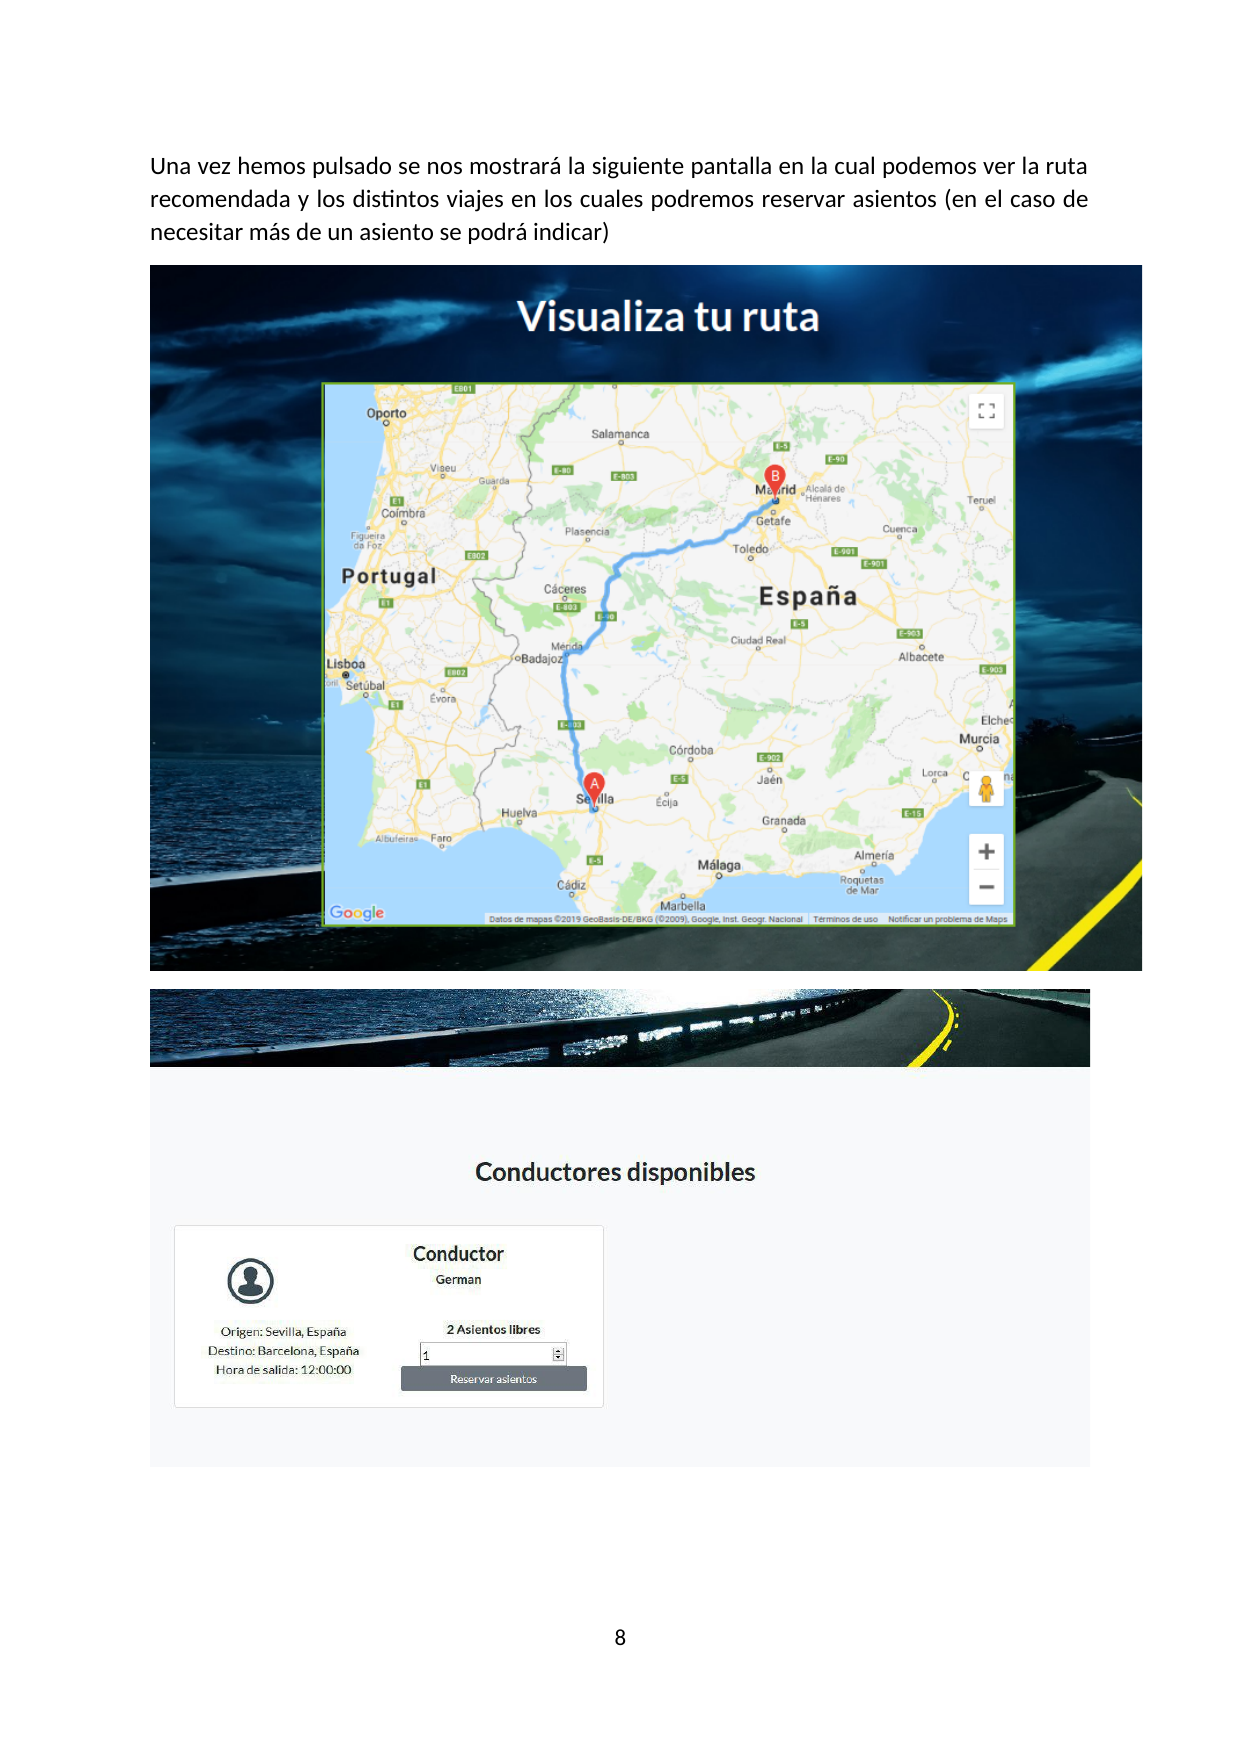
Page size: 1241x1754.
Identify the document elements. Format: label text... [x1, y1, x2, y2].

text Una vez hemos pulsado se nos mostrará la siguiente pantalla en la cual podemos ver la ruta recomendada y los distintos viajes en los cuales podremos reservar asientos (en el caso de necesitar más de un asiento se podrá indicar) [150, 150, 1090, 246]
picture [150, 989, 1091, 1467]
picture [150, 265, 1143, 971]
